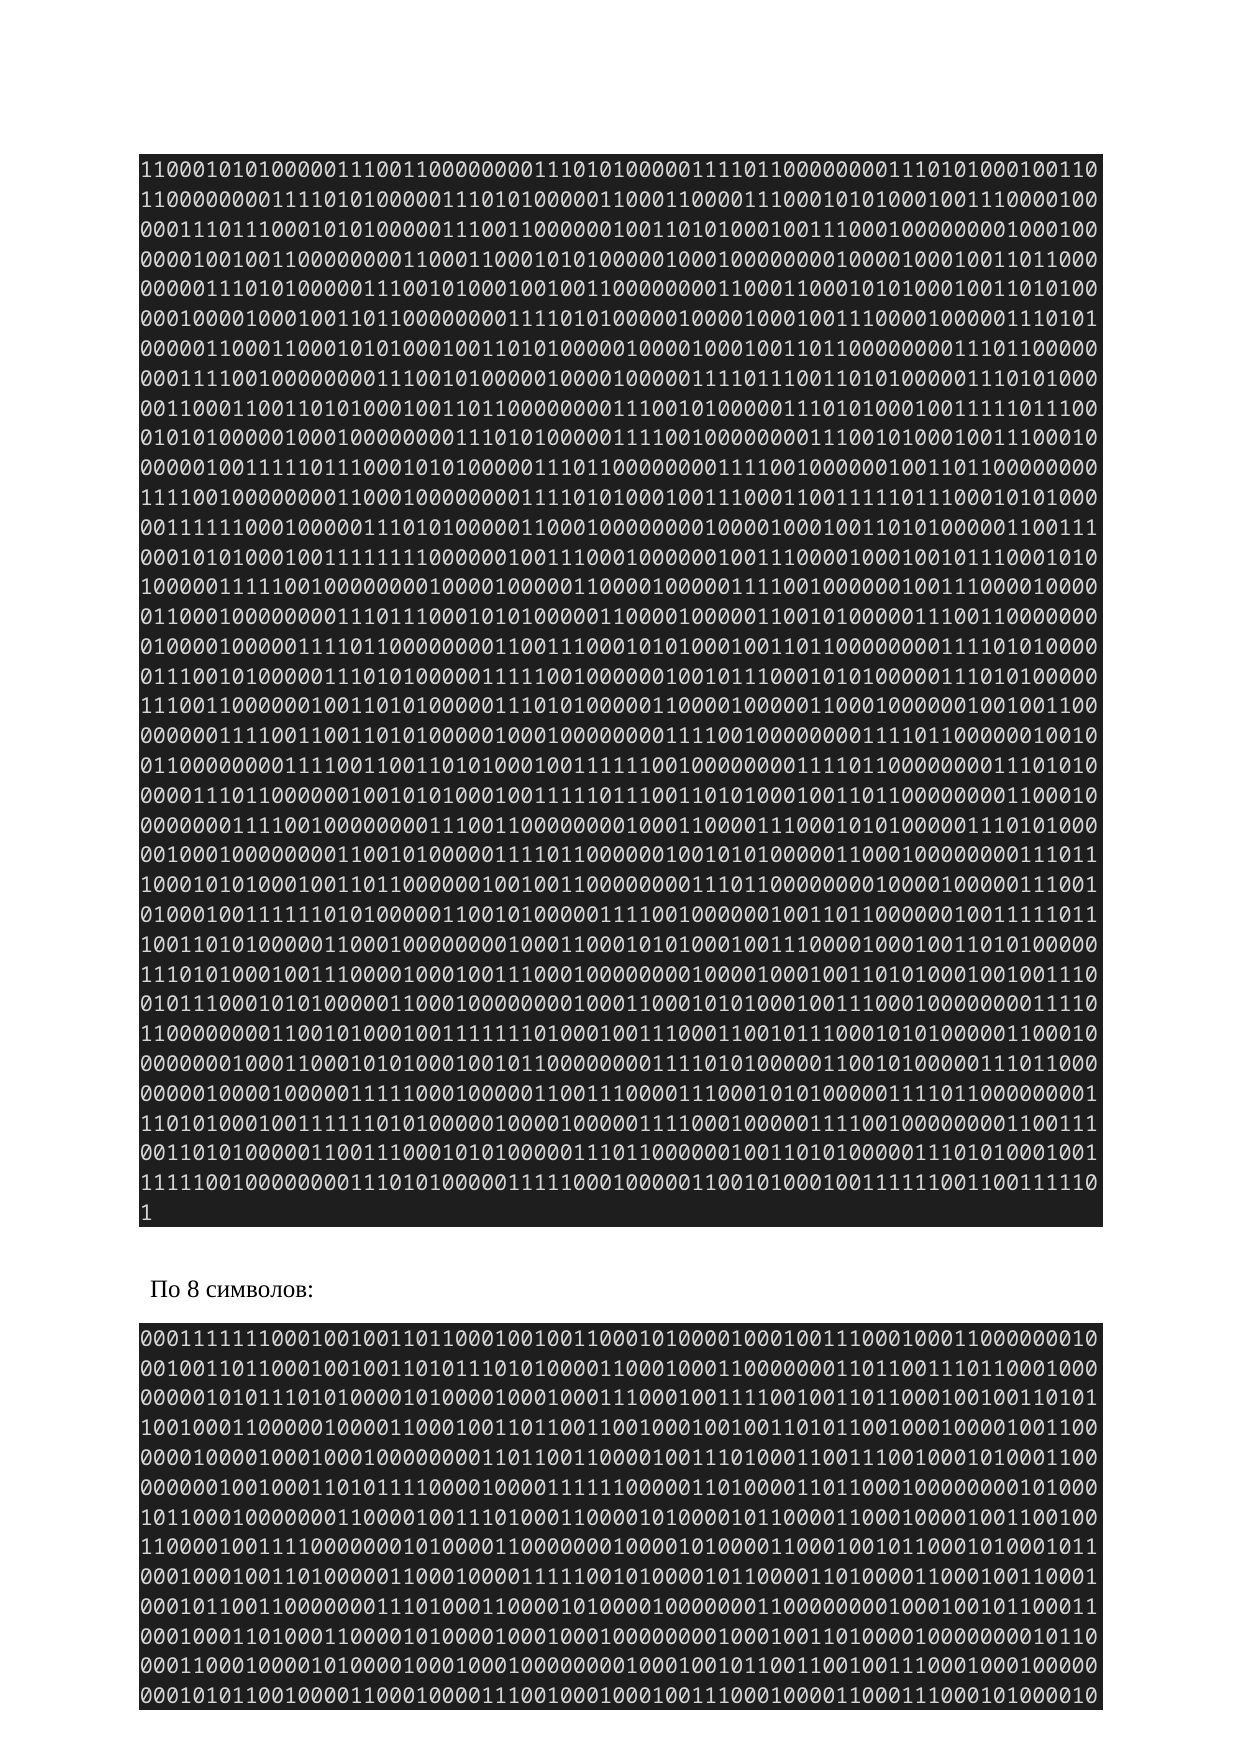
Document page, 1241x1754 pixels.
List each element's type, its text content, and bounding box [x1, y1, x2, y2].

text По 8 символов: [150, 1274, 1103, 1303]
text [139, 1323, 1103, 1710]
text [139, 154, 1103, 1227]
